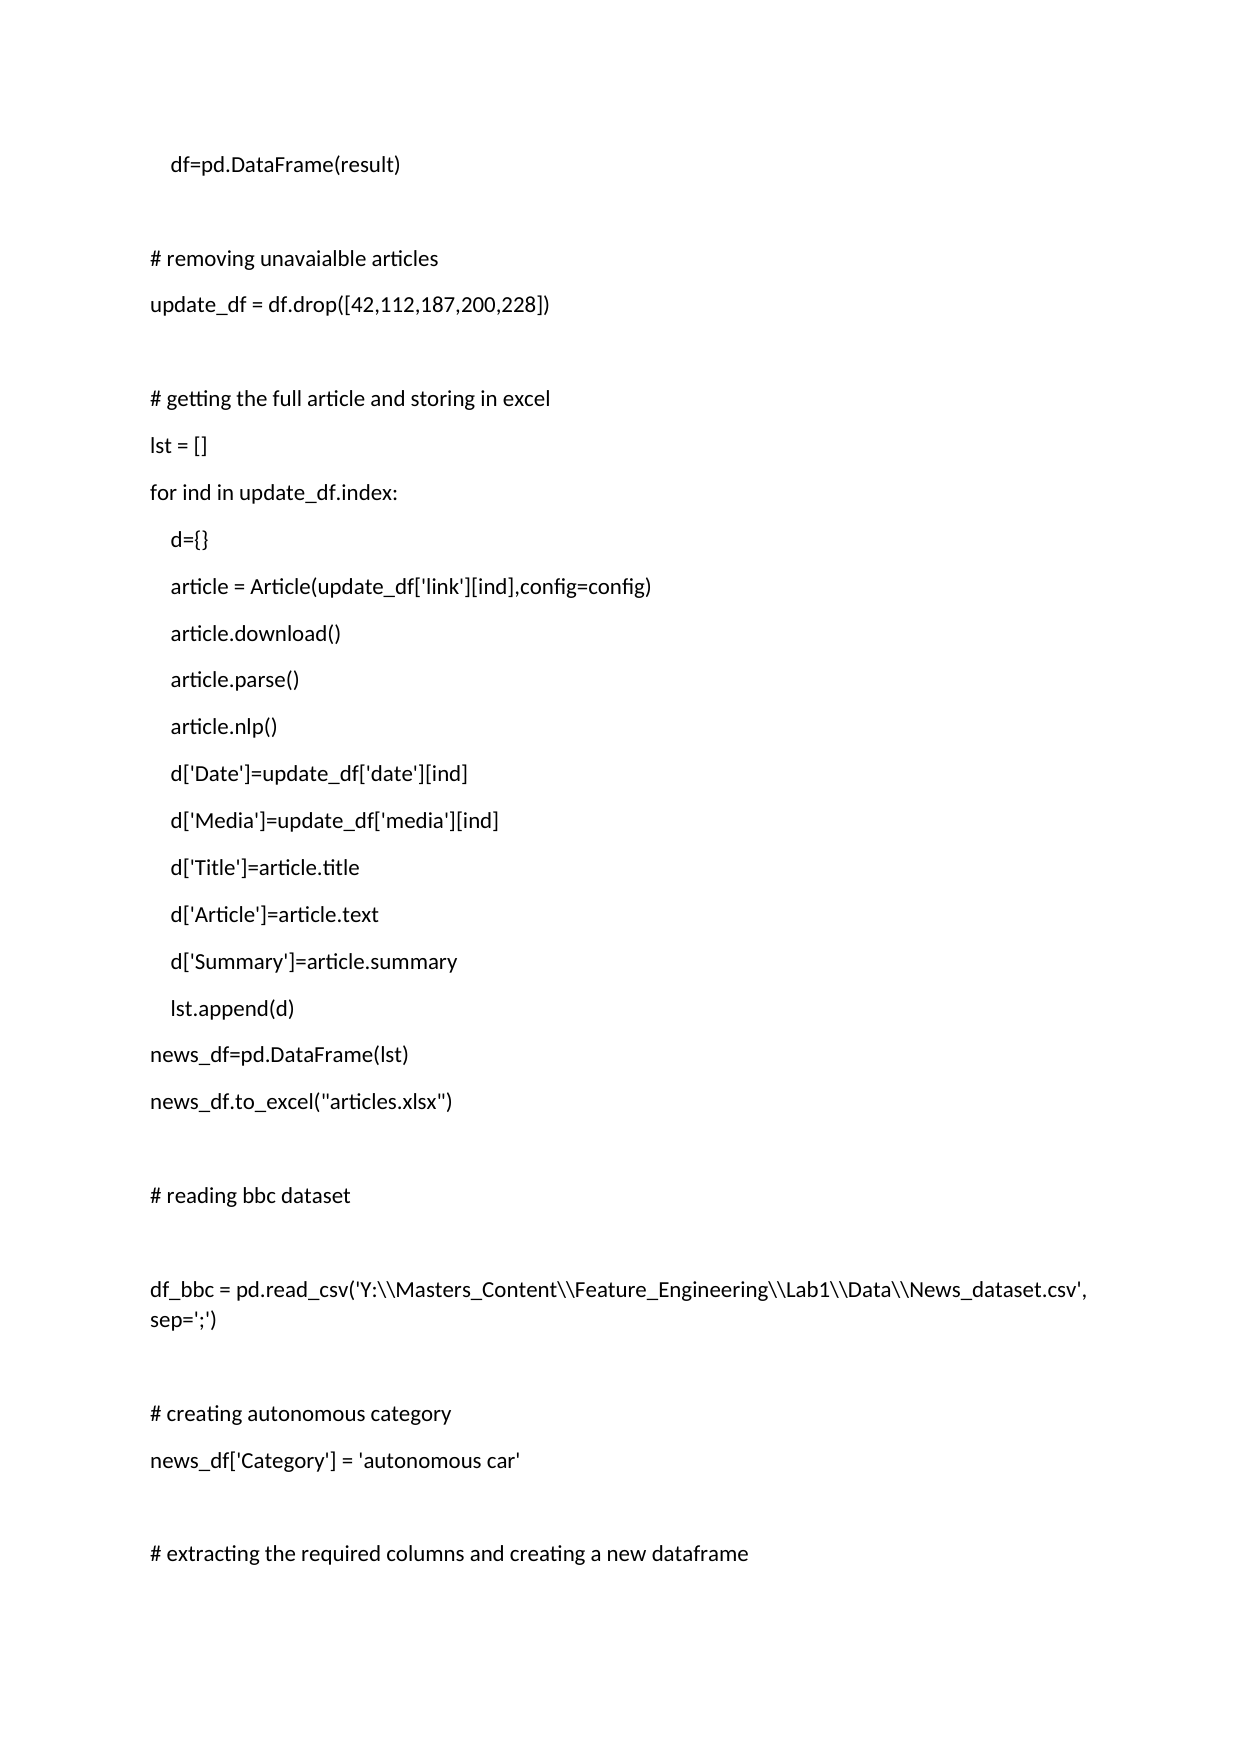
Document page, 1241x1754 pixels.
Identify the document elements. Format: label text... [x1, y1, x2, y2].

text article = Article(update_df['link'][ind],config=config) [150, 572, 1090, 600]
text d['Title']=article.title [150, 853, 1090, 881]
text d['Date']=update_df['date'][ind] [150, 759, 1090, 787]
text d['Summary']=article.summary [150, 947, 1090, 975]
text # reading bbc dataset [150, 1181, 1090, 1209]
text d['Media']=update_df['media'][ind] [150, 806, 1090, 834]
text d['Article']=article.text [150, 900, 1090, 928]
text article.parse() [150, 666, 1090, 694]
text # extracting the required columns and creating a new dataframe [150, 1539, 1090, 1568]
text article.download() [150, 619, 1090, 647]
text df=pd.DataFrame(result) [150, 150, 1090, 178]
text news_df=pd.DataFrame(lst) [150, 1041, 1090, 1069]
text d={} [150, 525, 1090, 553]
text # removing unavaialble articles [150, 244, 1090, 272]
text news_df['Category'] = 'autonomous car' [150, 1446, 1090, 1474]
text lst.append(d) [150, 994, 1090, 1022]
text update_df = df.drop([42,112,187,200,228]) [150, 291, 1090, 319]
text lst = [] [150, 431, 1090, 459]
text news_df.to_excel("articles.xlsx") [150, 1087, 1090, 1116]
text for ind in update_df.index: [150, 478, 1090, 506]
text # getting the full article and storing in excel [150, 384, 1090, 412]
text df_bbc = pd.read_csv('Y:\\Masters_Content\\Feature_Engineering\\Lab1\\Data\\News_dataset.csv', sep=';') [150, 1275, 1090, 1333]
text # creating autonomous category [150, 1399, 1090, 1427]
text article.nlp() [150, 712, 1090, 741]
